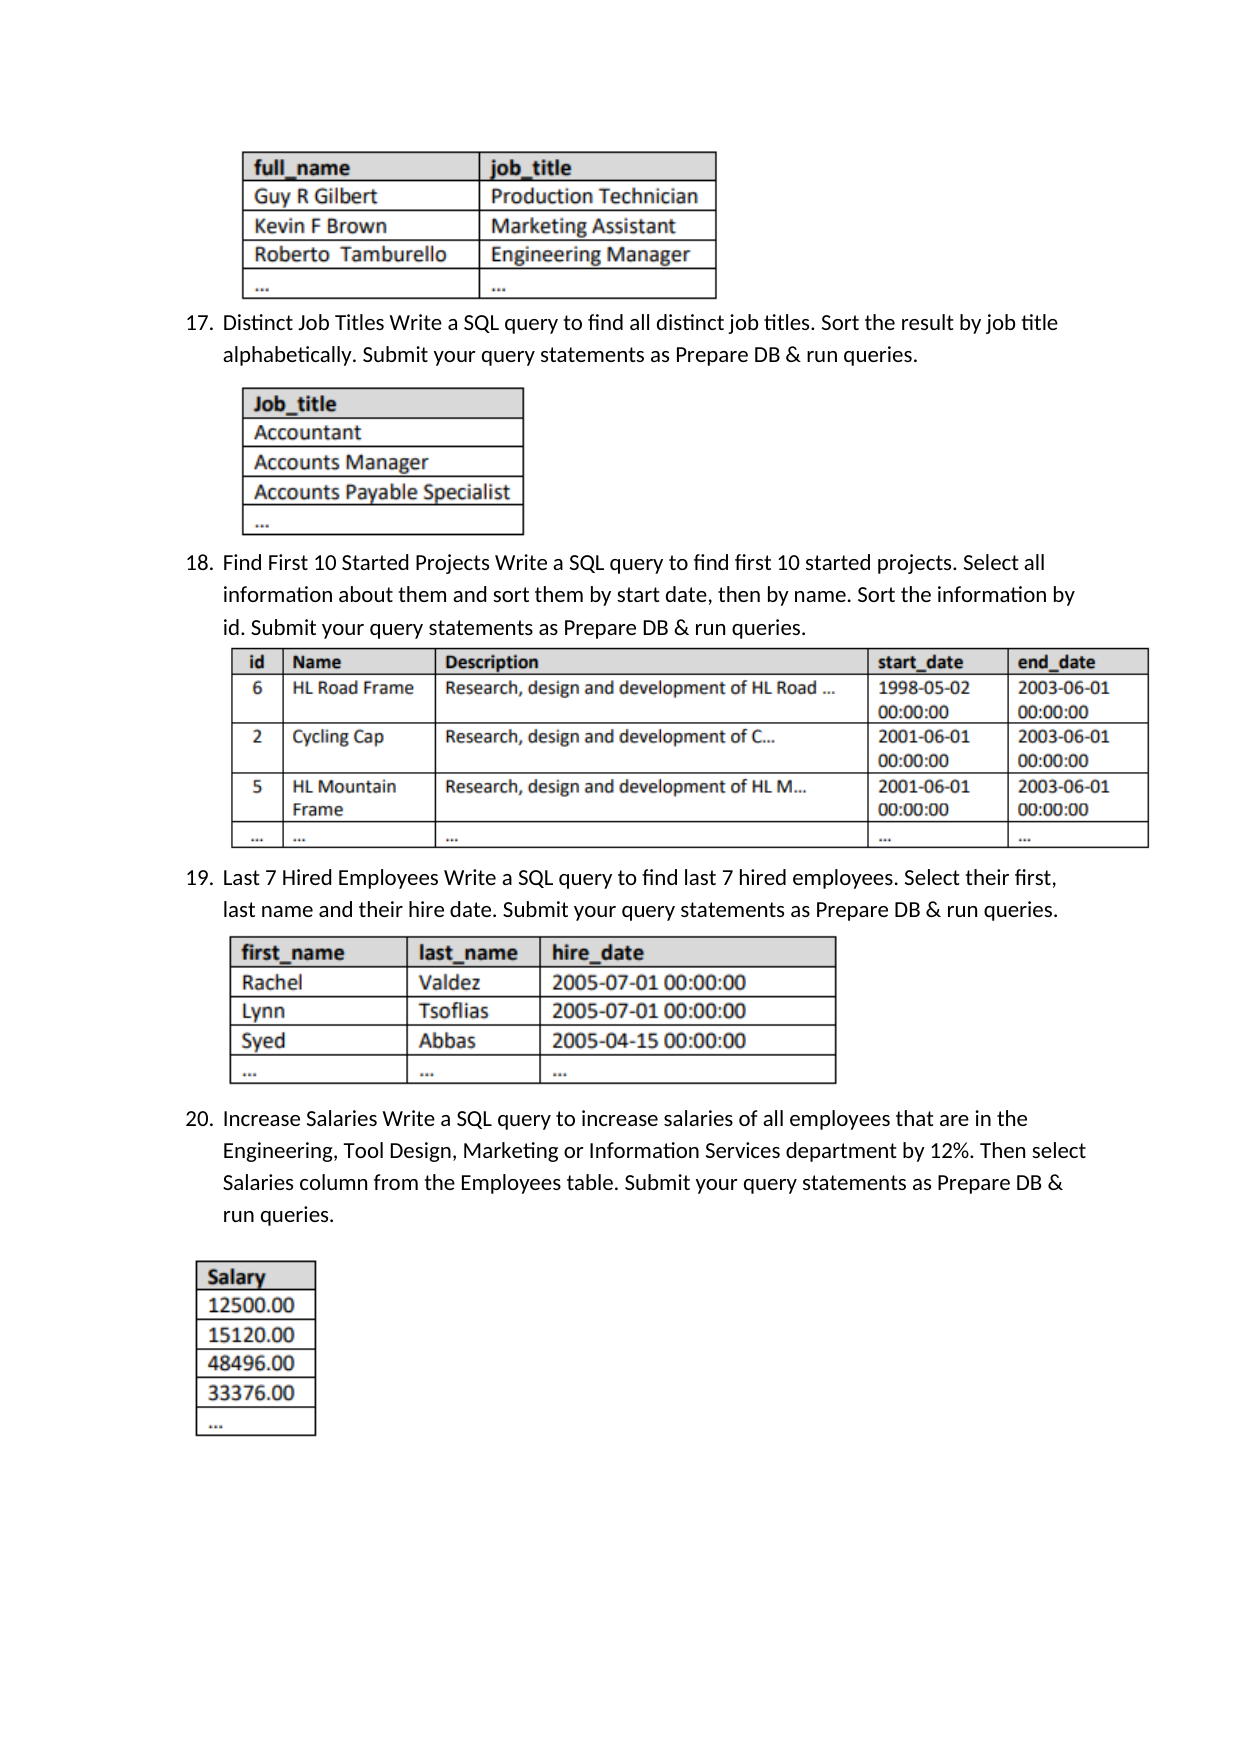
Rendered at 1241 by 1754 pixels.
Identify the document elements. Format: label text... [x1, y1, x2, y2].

list Distinct Job Titles Write a SQL query to find all distinct job titles. Sort the result by job title alphabetically. Submit your query statements as Prepare DB & run queries. [185, 308, 1093, 368]
picture [222, 927, 854, 1100]
picture [222, 645, 1168, 859]
list Find First 10 Started Projects Write a SQL query to find first 10 started projects. Select all information about them and sort them by start date, then by name. Sort the information by id. Submit your query statements as Prepare DB & run queries. [185, 548, 1093, 641]
list Increase Salaries Write a SQL query to increase salaries of all employees that are in the Engineering, Tool Design, Marketing or Information Services department by 12%. Then select Salaries column from the Employees table. Submit your query statements as Prepare DB & run queries. [185, 1104, 1093, 1228]
list Last 7 Hired Employees Write a SQL query to find last 7 hired employees. Select their first, last name and their hire date. Submit your query statements as Prepare DB & run queries. [185, 863, 1093, 923]
picture [222, 372, 540, 545]
picture [185, 1253, 329, 1452]
picture [222, 147, 728, 304]
